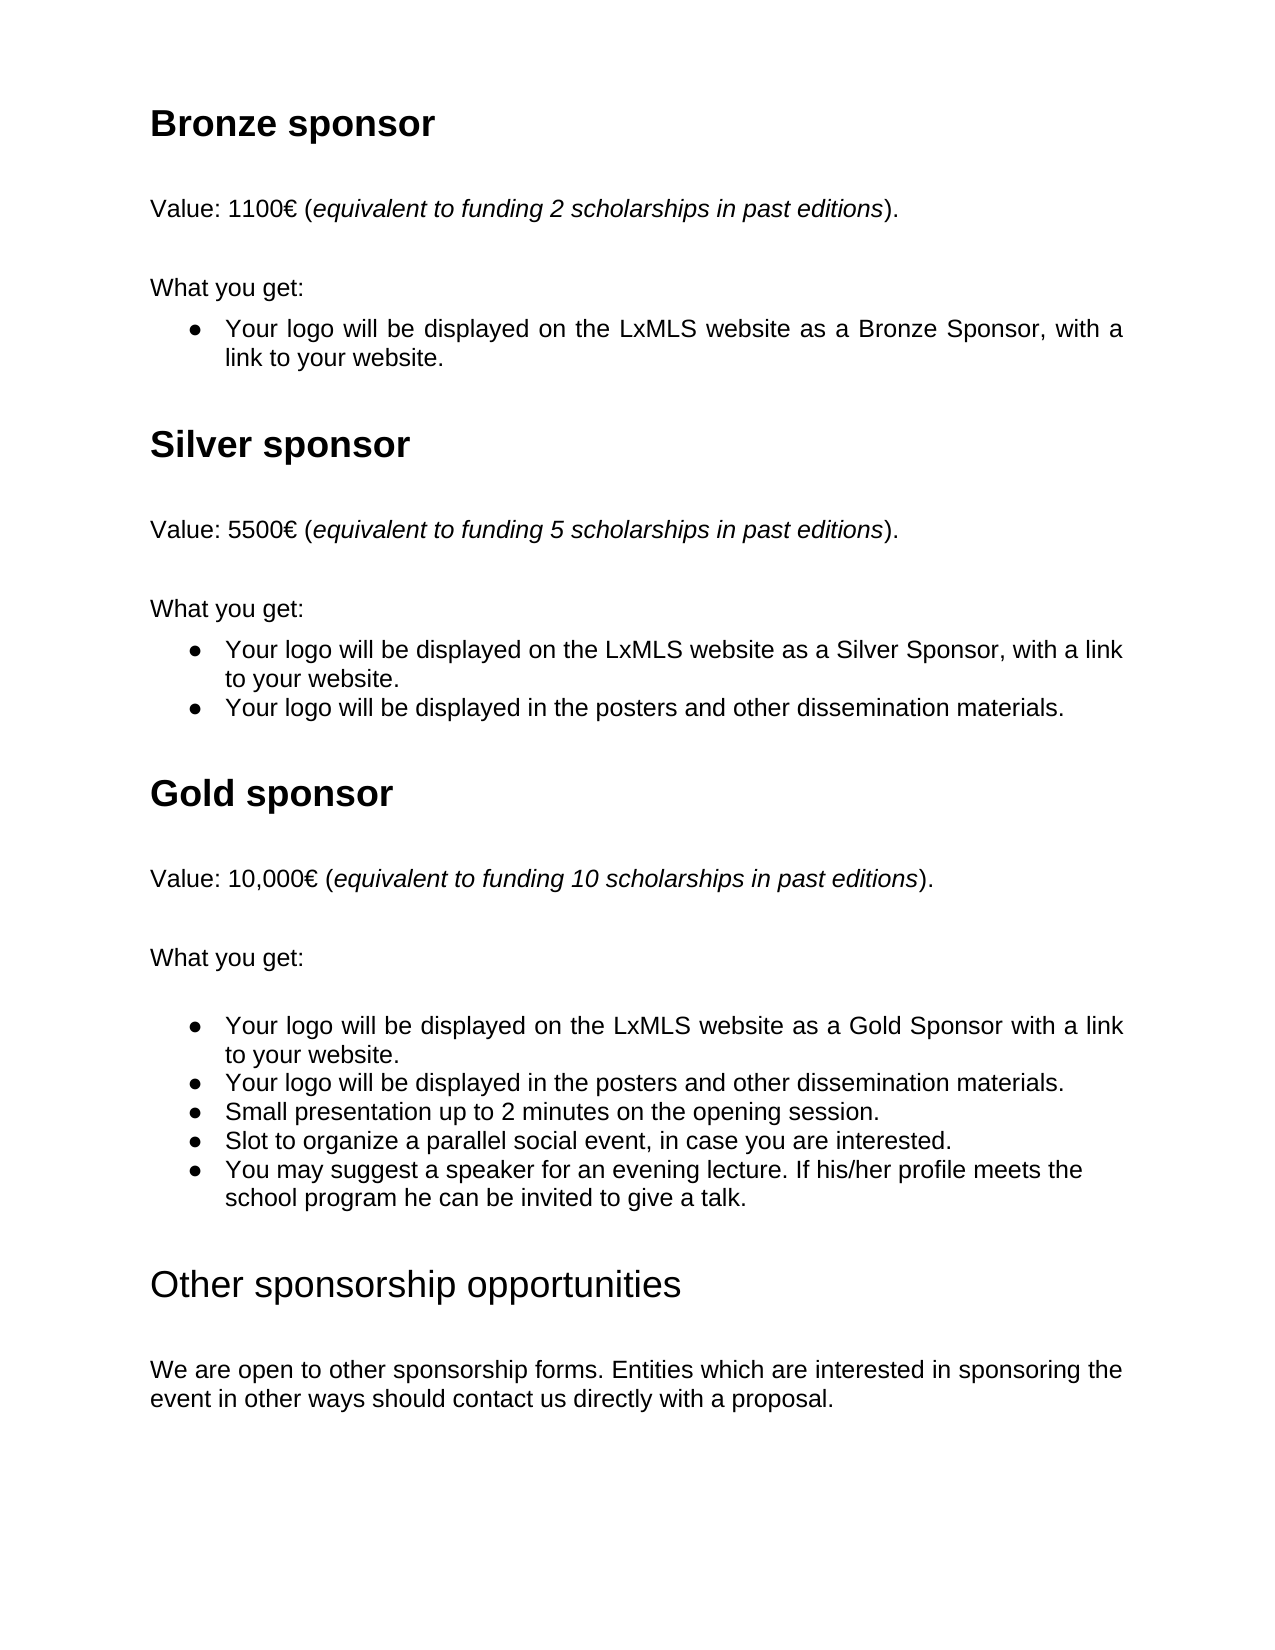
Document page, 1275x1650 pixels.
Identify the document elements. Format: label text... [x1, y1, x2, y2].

title Your logo will be displayed on the LxMLS website as a Silver Sponsor, with a link to your website. [187, 635, 1125, 693]
title Value: 1100€ (equivalent to funding 2 scholarships in past editions). [150, 194, 1125, 223]
title We are open to other sponsorship forms. Entities which are interested in sponsoring the event in other ways should contact us directly with a proposal. [150, 1355, 1125, 1413]
title What you get: [150, 594, 1125, 623]
title Other sponsorship opportunities [150, 1262, 1125, 1305]
list You may suggest a speaker for an evening lecture. If his/her profile meets the school program he can be invited to give a talk. [187, 1154, 1125, 1212]
title What you get: [150, 273, 1125, 302]
list Small presentation up to 2 minutes on the opening session. [187, 1097, 1125, 1126]
title What you get: [150, 943, 1125, 972]
list Your logo will be displayed in the posters and other dissemination materials. [187, 1068, 1125, 1097]
subtitle Silver sponsor [150, 422, 1125, 465]
title Your logo will be displayed on the LxMLS website as a Bronze Sponsor, with a link to your website. [187, 314, 1125, 372]
title Value: 5500€ (equivalent to funding 5 scholarships in past editions). [150, 515, 1125, 544]
subtitle Bronze sponsor [150, 101, 1125, 144]
title Your logo will be displayed in the posters and other dissemination materials. [187, 693, 1125, 721]
subtitle Gold sponsor [150, 771, 1125, 814]
title Value: 10,000€ (equivalent to funding 10 scholarships in past editions). [150, 864, 1125, 893]
list Slot to organize a parallel social event, in case you are interested. [187, 1126, 1125, 1154]
list Your logo will be displayed on the LxMLS website as a Gold Sponsor with a link to your website. [187, 1011, 1125, 1068]
